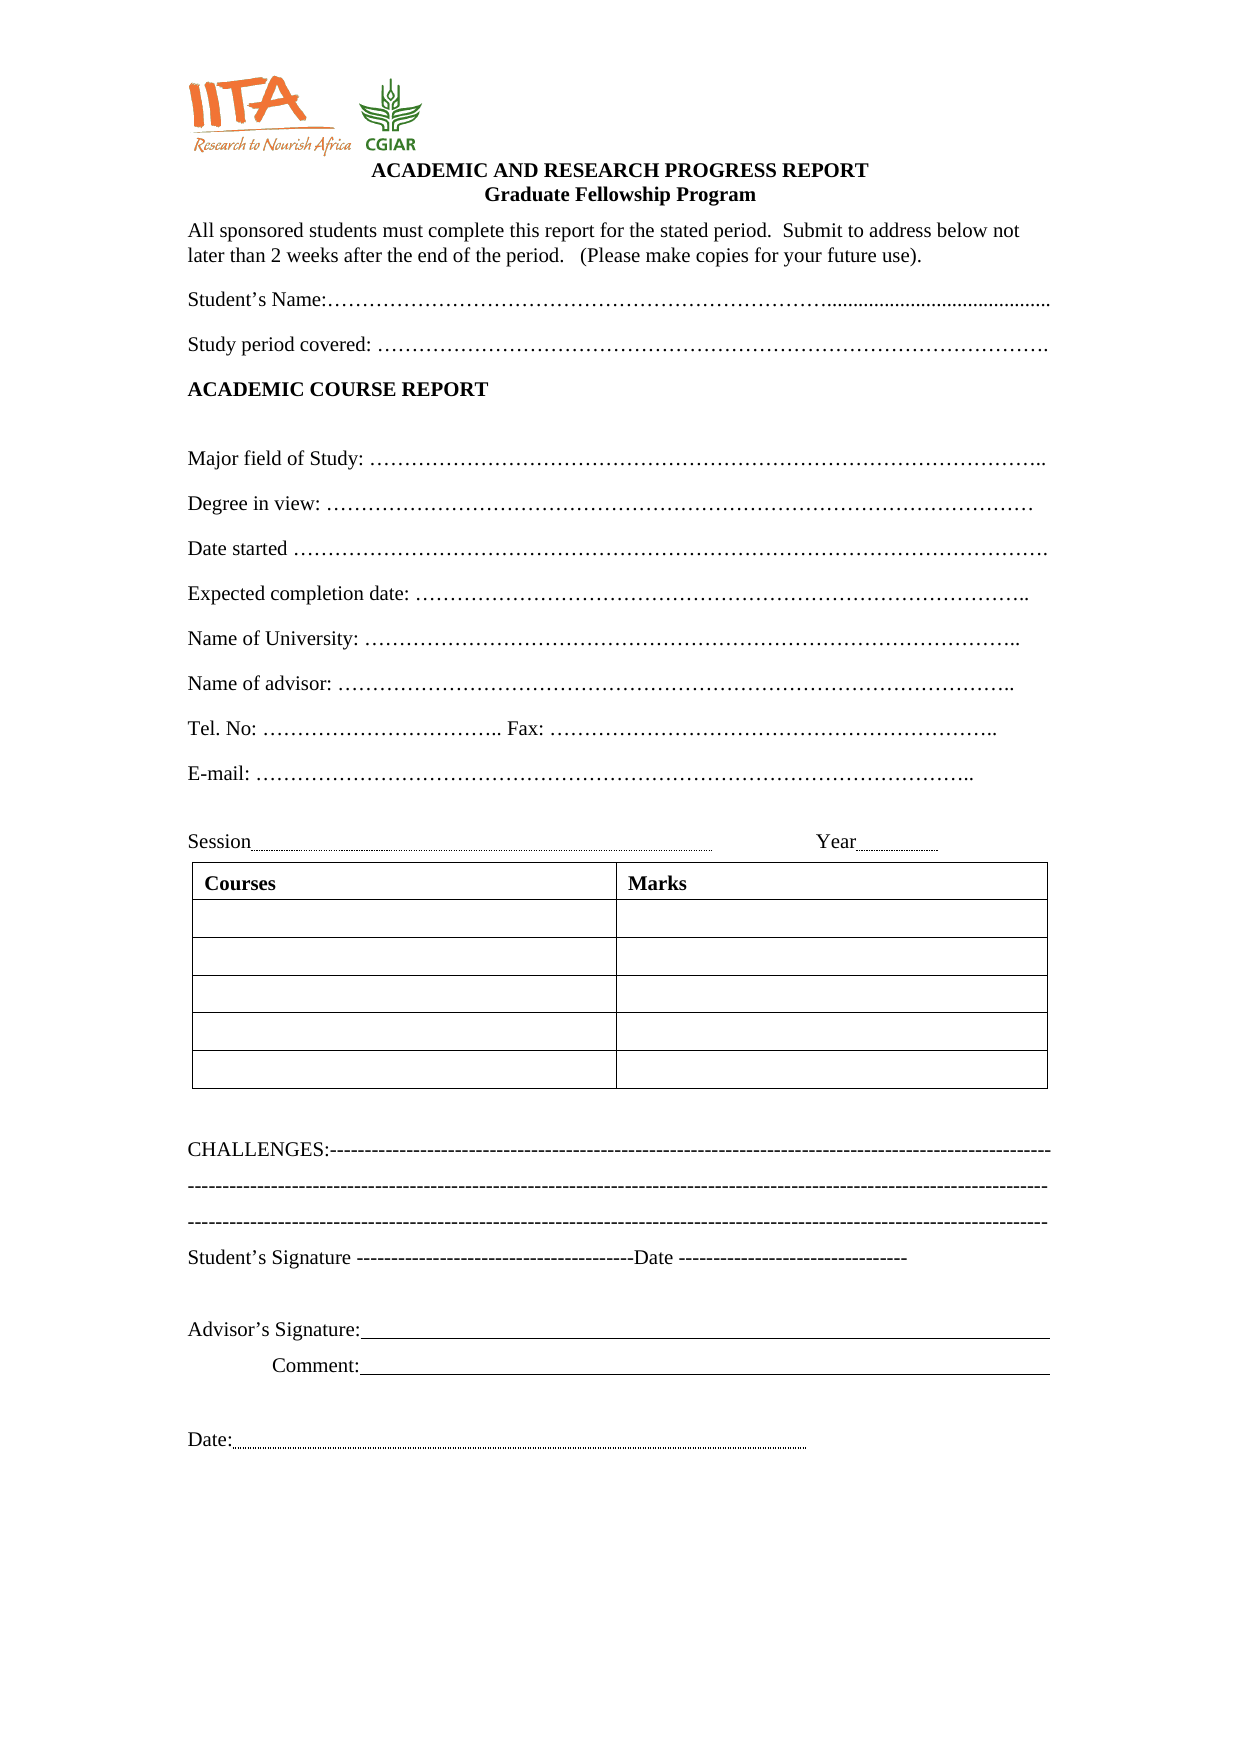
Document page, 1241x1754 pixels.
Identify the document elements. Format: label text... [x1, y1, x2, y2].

text Comment: [187, 1353, 1053, 1377]
text Date: [187, 1426, 1053, 1451]
text Session Year [187, 829, 1053, 853]
subtitle Graduate Fellowship Program [187, 182, 1053, 206]
table_cell [617, 938, 1047, 974]
text Student’s Signature ----------------------------------------Date --------------------------------- [187, 1245, 1053, 1269]
text ACADEMIC AND RESEARCH PROGRESS REPORT [187, 158, 1053, 182]
text Tel. No: …………………………….. Fax: ……………………………………………………….. [187, 716, 1053, 739]
text Name of University: ………………………………………………………………………………….. [187, 626, 1053, 650]
table_cell [193, 1013, 616, 1050]
table_cell [617, 1051, 1047, 1087]
table_header Courses [193, 863, 616, 899]
picture [187, 75, 424, 158]
text Student’s Name:………………………………………………………………........................................... [187, 287, 1053, 311]
text Name of advisor: …………………………………………………………………………………….. [187, 671, 1053, 695]
table_cell [617, 900, 1047, 937]
text Study period covered: ……………………………………………………………………………………. [187, 332, 1053, 356]
text CHALLENGES:---------------------------------------------------------------------------------------------------------------------------------------------------------------------------------------------------------------------------------------------------------------------------------------------------------------------------------------------------------------- [187, 1137, 1053, 1233]
text Date started ………………………………………………………………………………………………. [187, 536, 1053, 560]
text E-mail: ………………………………………………………………………………………….. [187, 760, 1053, 784]
table_cell [193, 976, 616, 1012]
text Major field of Study: …………………………………………………………………………………….. [187, 446, 1053, 470]
subtitle ACADEMIC COURSE REPORT [187, 377, 1053, 401]
table_cell [617, 976, 1047, 1012]
text All sponsored students must complete this report for the stated period. Submit to address below not later than 2 weeks after the end of the period. (Please make copies for your future use). [187, 218, 1053, 267]
text Degree in view: ………………………………………………………………………………………… [187, 491, 1053, 515]
text Advisor’s Signature: [187, 1317, 1053, 1341]
table_cell [193, 938, 616, 974]
text Expected completion date: …………………………………………………………………………….. [187, 581, 1053, 605]
table_cell [193, 1051, 616, 1087]
table_cell [193, 900, 616, 937]
table_header Marks [617, 863, 1047, 899]
table_cell [617, 1013, 1047, 1050]
